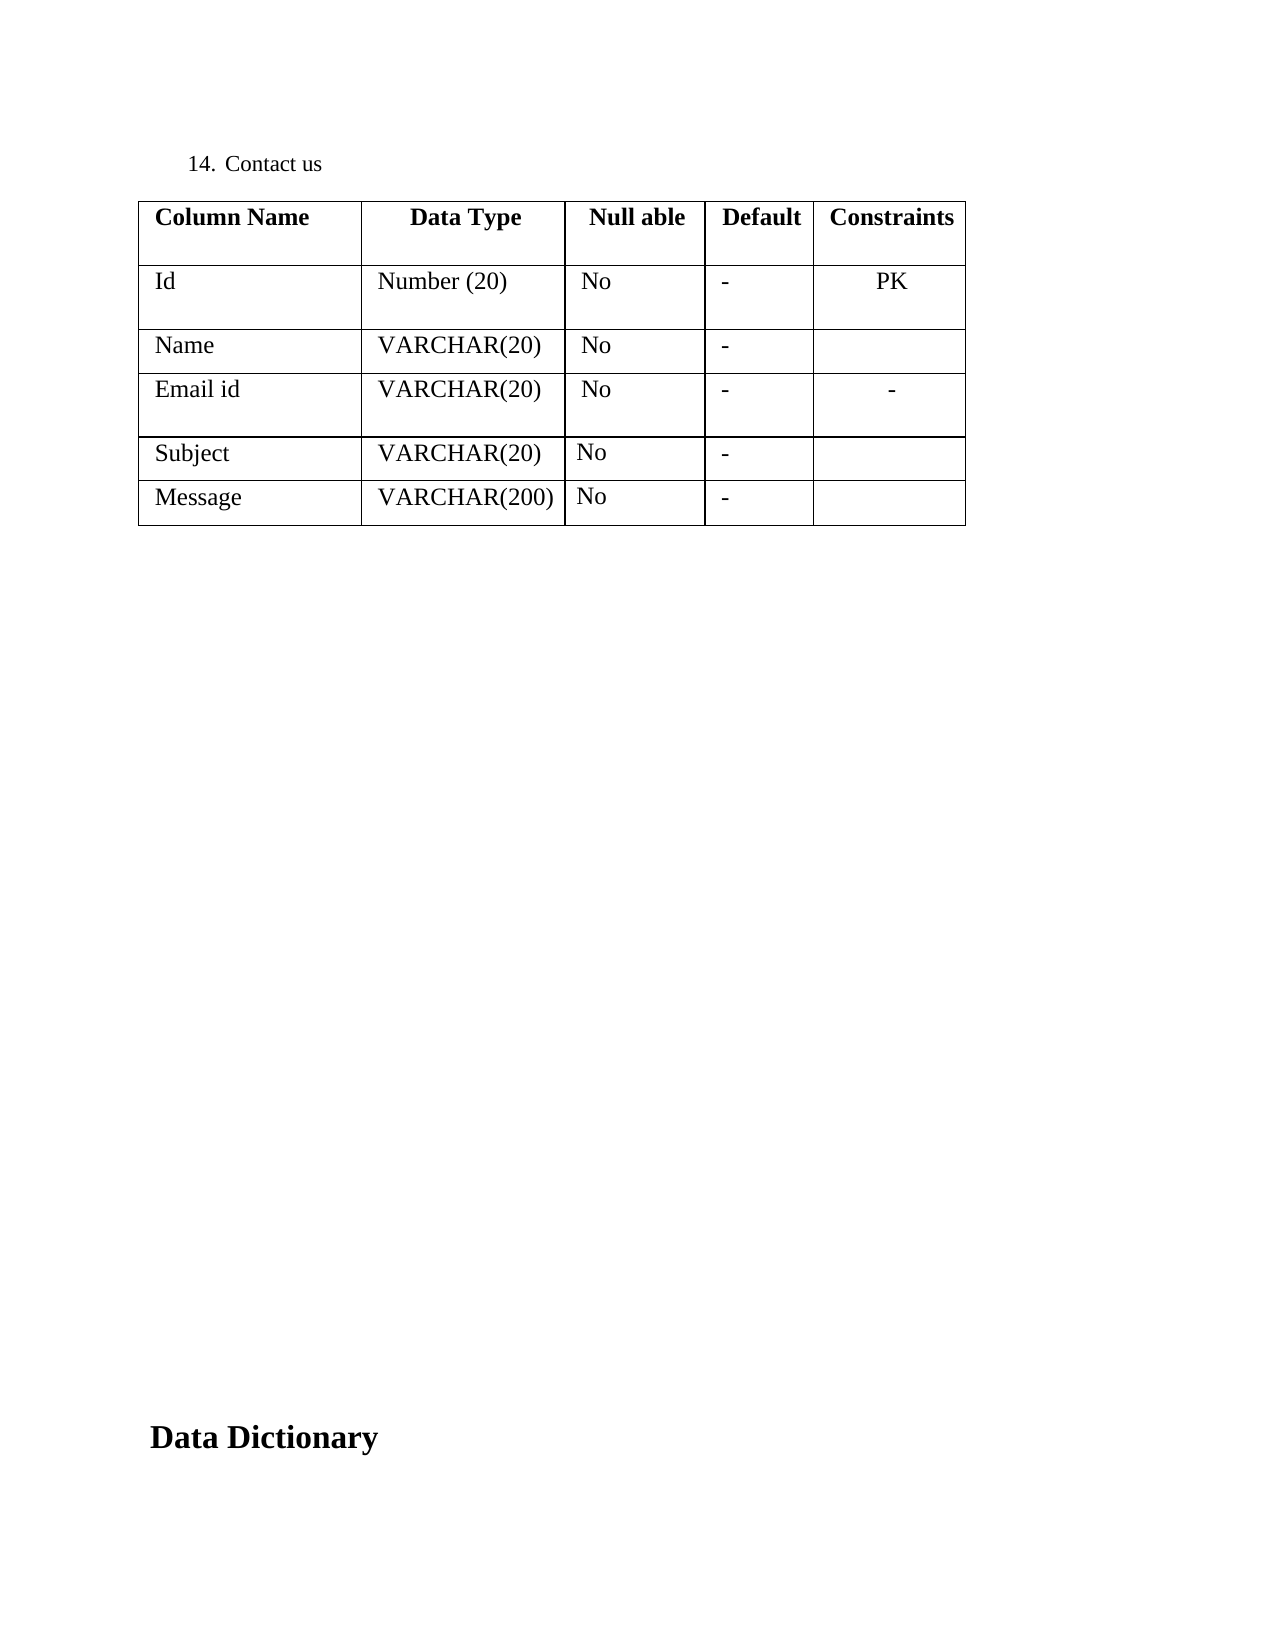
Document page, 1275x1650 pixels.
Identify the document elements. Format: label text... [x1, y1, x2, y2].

table_cell Id [139, 266, 361, 328]
table_cell No [566, 374, 704, 436]
table_cell - [706, 374, 813, 436]
table_cell No [566, 330, 704, 373]
table_cell Message [139, 481, 361, 524]
table_cell VARCHAR(200) [362, 481, 564, 524]
table_cell VARCHAR(20) [362, 330, 564, 373]
text Data Dictionary [150, 1417, 1125, 1456]
table_cell - [706, 266, 813, 328]
table_cell VARCHAR(20) [362, 374, 564, 436]
table_cell Email id [139, 374, 361, 436]
table_cell - [706, 438, 813, 480]
table_header Default [706, 202, 813, 265]
table_cell - [706, 330, 813, 373]
list Contact us [187, 150, 1125, 176]
table_header Data Type [362, 202, 564, 265]
table_header Column Name [139, 202, 361, 265]
table_cell PK [814, 266, 965, 328]
table_cell [814, 481, 965, 524]
table_cell No [566, 438, 704, 480]
table_cell No [566, 266, 704, 328]
table_header Null able [566, 202, 704, 265]
table_cell [814, 330, 965, 373]
table_cell Number (20) [362, 266, 564, 328]
table_header Constraints [814, 202, 965, 265]
table_cell - [814, 374, 965, 436]
table_cell Subject [139, 438, 361, 480]
table_cell No [566, 481, 704, 524]
table_cell [814, 438, 965, 480]
table_cell - [706, 481, 813, 524]
table_cell Name [139, 330, 361, 373]
table_cell VARCHAR(20) [362, 438, 564, 480]
